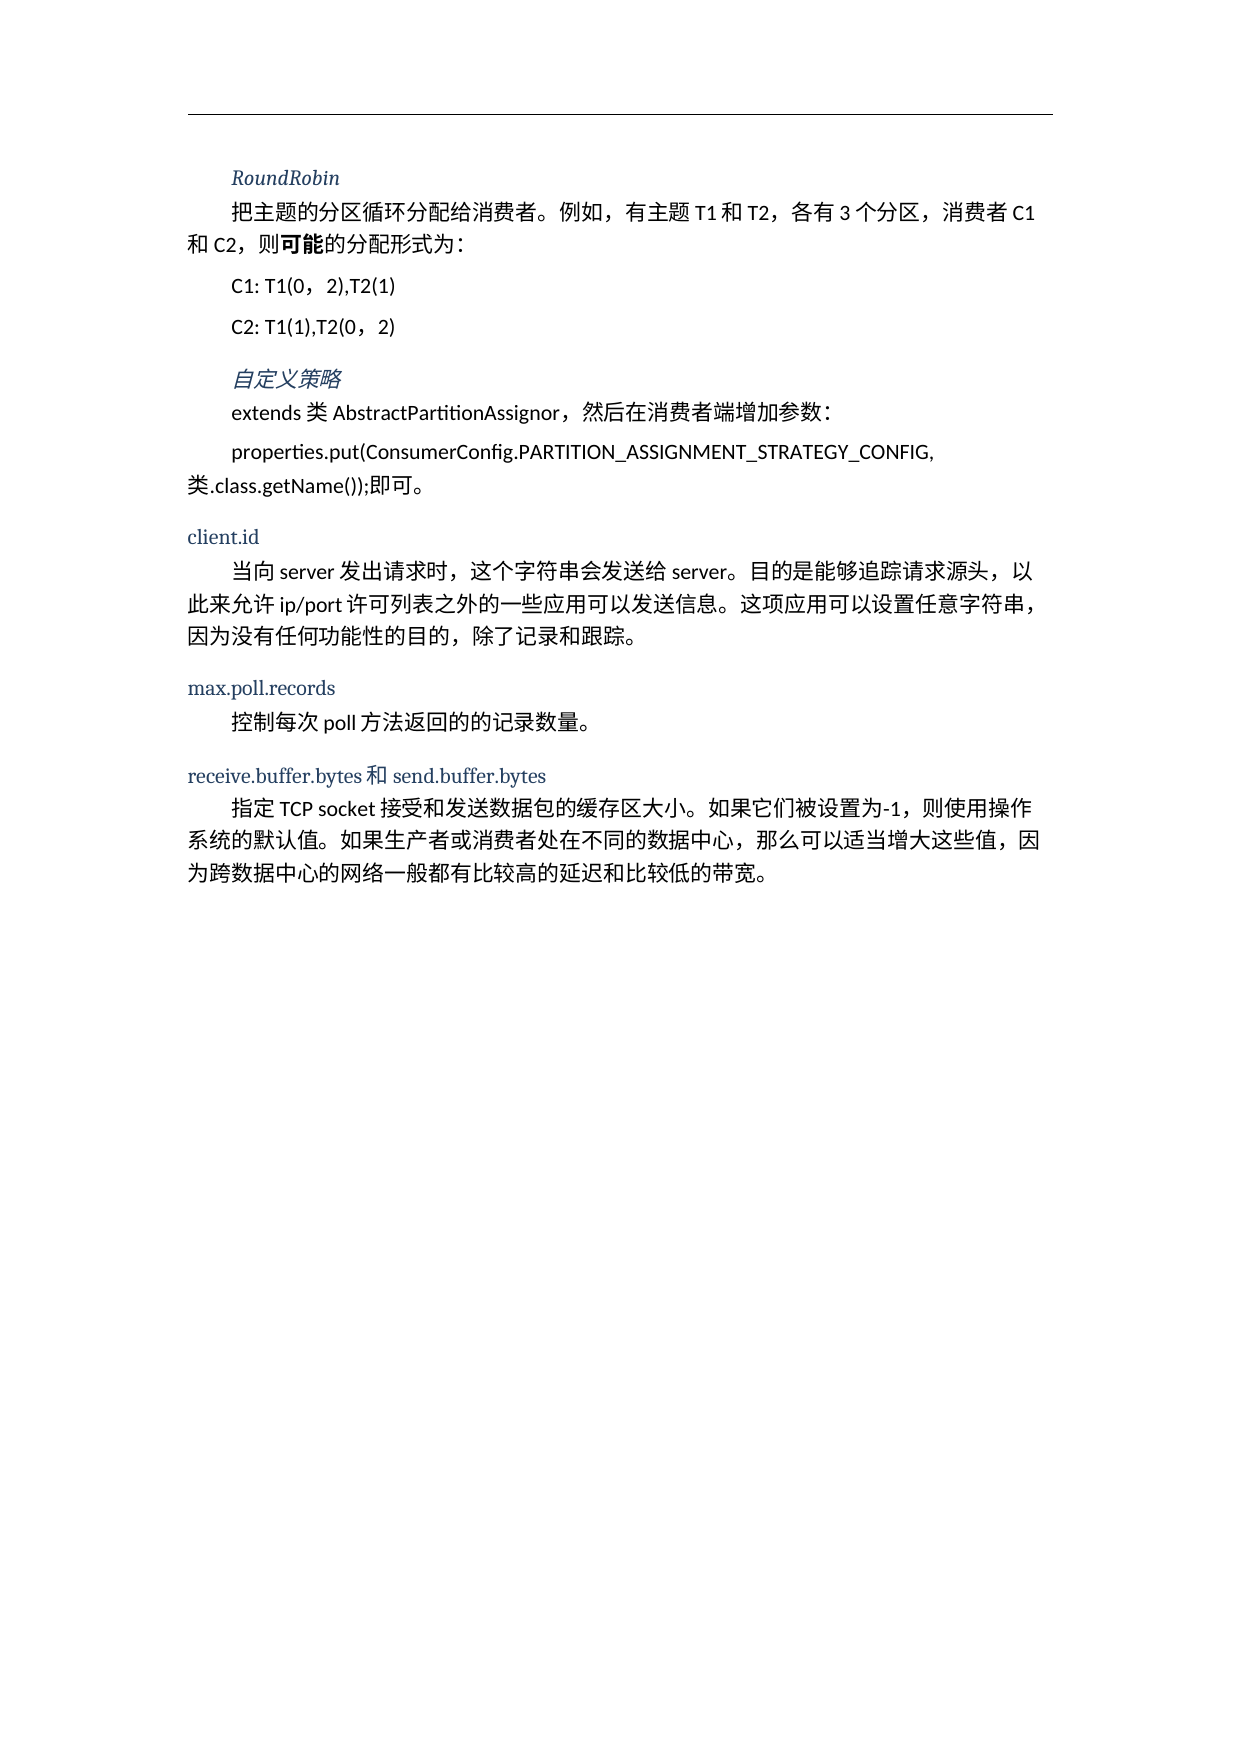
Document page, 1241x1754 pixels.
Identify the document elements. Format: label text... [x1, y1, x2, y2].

text 指定TCP socket接受和发送数据包的缓存区大小。如果它们被设置为-1，则使用操作系统的默认值。如果生产者或消费者处在不同的数据中心，那么可以适当增大这些值，因为跨数据中心的网络一般都有比较高的延迟和比较低的带宽。 [187, 790, 1053, 888]
text properties.put(ConsumerConfig.PARTITION_ASSIGNMENT_STRATEGY_CONFIG, 类.class.getName());即可。 [187, 435, 1053, 500]
subtitle 自定义策略 [187, 362, 1053, 394]
subtitle RoundRobin [187, 162, 1053, 194]
text 当向server发出请求时，这个字符串会发送给server。目的是能够追踪请求源头，以此来允许ip/port许可列表之外的一些应用可以发送信息。这项应用可以设置任意字符串，因为没有任何功能性的目的，除了记录和跟踪。 [187, 554, 1053, 651]
text C2: T1(1),T2(0，2) [187, 309, 1053, 341]
text 控制每次poll方法返回的的记录数量。 [187, 704, 1053, 737]
subtitle client.id [187, 521, 1053, 554]
text C1: T1(0，2),T2(1) [187, 268, 1053, 300]
text 把主题的分区循环分配给消费者。例如，有主题T1和T2，各有3个分区，消费者C1和C2，则可能的分配形式为： [187, 194, 1053, 259]
subtitle receive.buffer.bytes和send.buffer.bytes [187, 758, 1053, 790]
subtitle max.poll.records [187, 672, 1053, 704]
text extends 类AbstractPartitionAssignor，然后在消费者端增加参数： [187, 394, 1053, 427]
